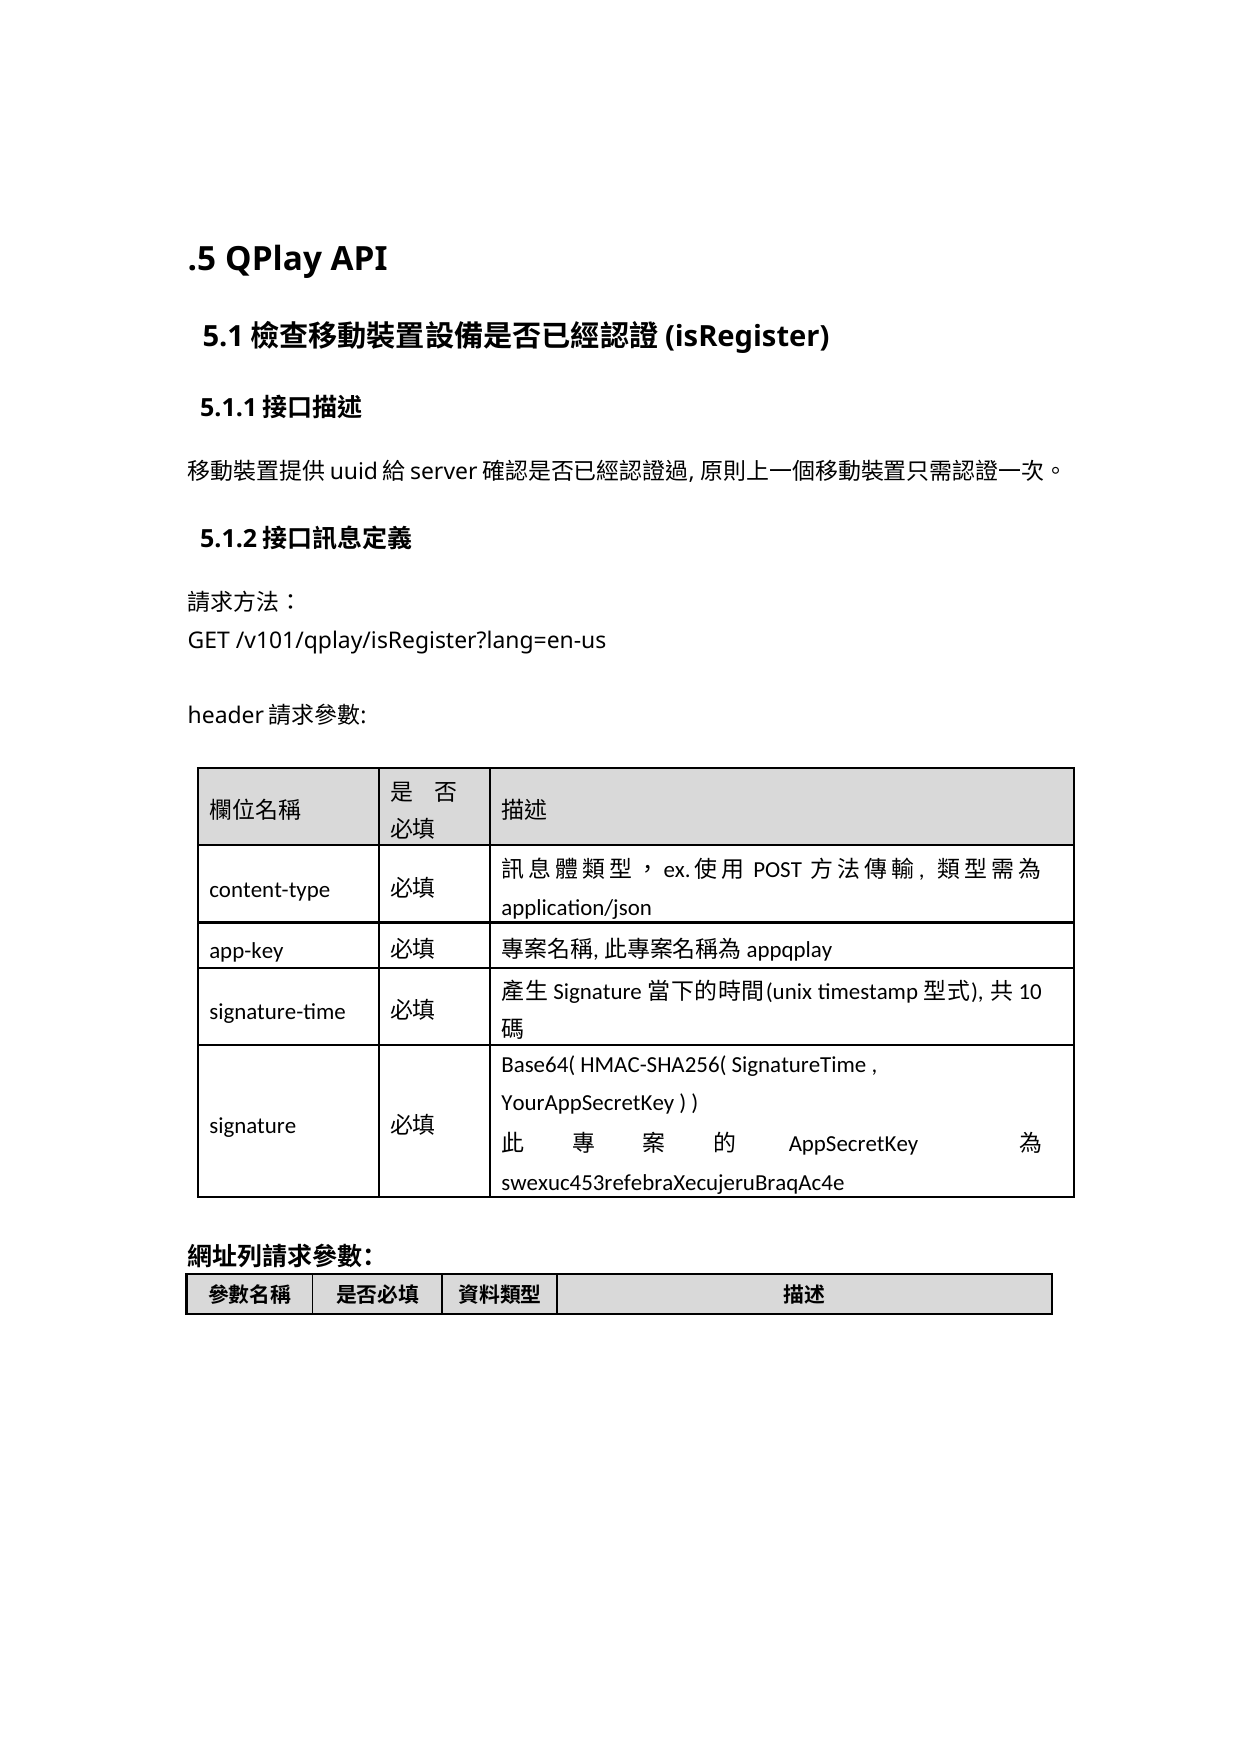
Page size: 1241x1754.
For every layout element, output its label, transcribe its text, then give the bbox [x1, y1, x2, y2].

table_cell signature [199, 1046, 378, 1196]
table_cell signature-time [199, 969, 378, 1044]
table_cell 必填 [380, 1046, 489, 1196]
subtitle 5.1檢查移動裝置設備是否已經認證 (isRegister) [202, 312, 1053, 355]
subtitle 5.1.2接口訊息定義 [187, 518, 1053, 555]
table_header 描述 [558, 1275, 1051, 1313]
subtitle 5.1.1接口描述 [187, 387, 1053, 423]
table_header 資料類型 [443, 1275, 556, 1313]
list 網址列請求參數： [187, 1236, 1053, 1273]
list GET /v101/qplay/isRegister?lang=en-us [187, 617, 1053, 655]
table_header 是否必填 [380, 769, 489, 844]
table_header 欄位名稱 [199, 769, 378, 844]
table_cell 必填 [380, 846, 489, 921]
table_cell 必填 [380, 969, 489, 1044]
text header請求參數: [187, 692, 1053, 730]
table_header 參數名稱 [188, 1275, 312, 1313]
text 移動裝置提供uuid給server確認是否已經認證過, 原則上一個移動裝置只需認證一次。 [187, 448, 1053, 486]
table_header 描述 [491, 769, 1073, 844]
list 請求方法： [187, 580, 1053, 617]
table_cell 專案名稱, 此專案名稱為 appqplay [491, 924, 1073, 967]
table_cell 訊息體類型，ex.使用POST方法傳輸, 類型需為application/json [491, 846, 1073, 921]
table_cell 產生Signature當下的時間(unix timestamp型式), 共10碼 [491, 969, 1073, 1044]
table_cell 必填 [380, 924, 489, 967]
subtitle QPlay API [187, 234, 1053, 280]
table_cell Base64( HMAC-SHA256( SignatureTime , YourAppSecretKey ) ) 此專案的AppSecretKey 為swexuc453refebraXecujeruBraqAc4e [491, 1046, 1073, 1196]
table_cell content-type [199, 846, 378, 921]
table_cell app-key [199, 924, 378, 967]
table_header 是否必填 [313, 1275, 441, 1313]
